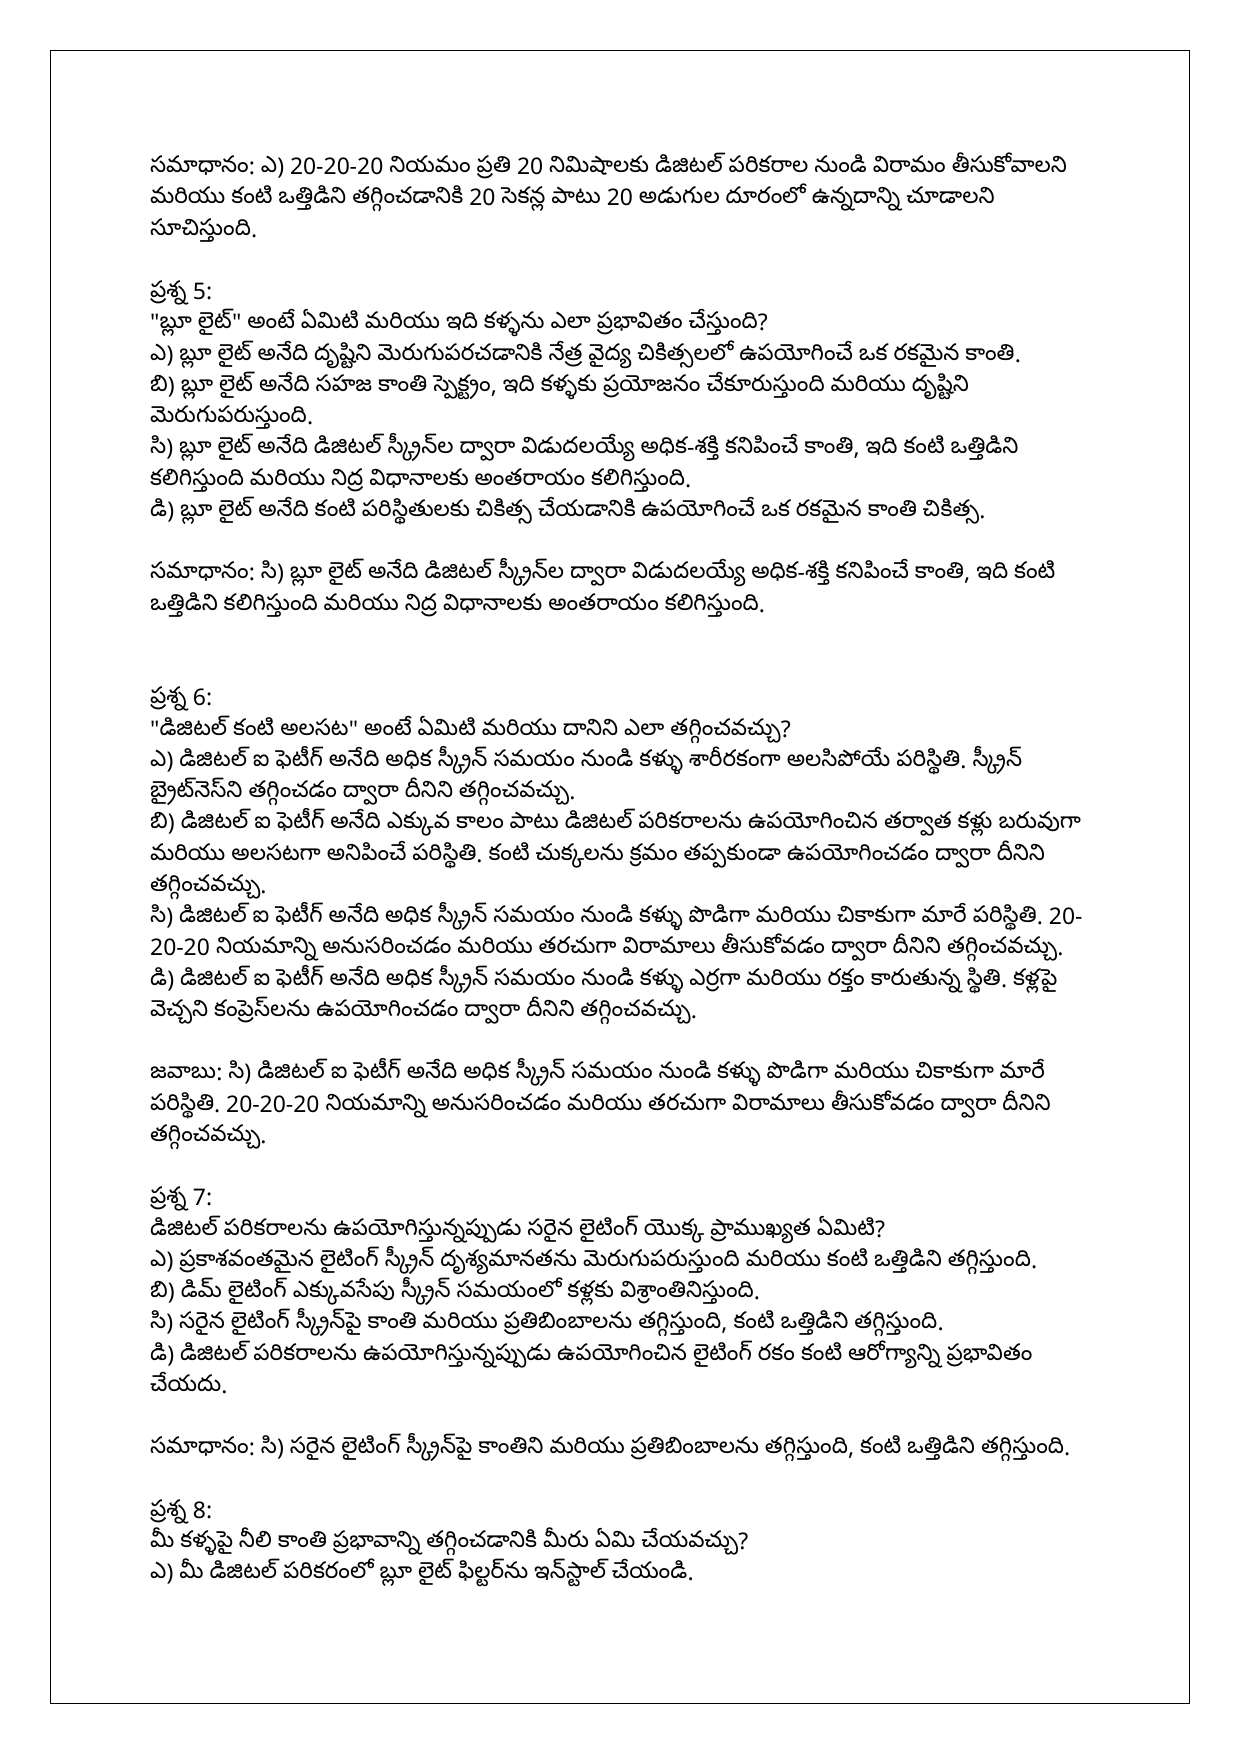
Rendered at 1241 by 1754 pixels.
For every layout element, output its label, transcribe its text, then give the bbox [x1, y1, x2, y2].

text డి) బ్లూ లైట్ అనేది కంటి పరిస్థితులకు చికిత్స చేయడానికి ఉపయోగించే ఒక రకమైన కాంతి చికిత్స. [150, 494, 1090, 525]
text ఎ) మీ డిజిటల్ పరికరంలో బ్లూ లైట్ ఫిల్టర్‌ను ఇన్‌స్టాల్ చేయండి. [150, 1556, 1090, 1587]
text డి) డిజిటల్ పరికరాలను ఉపయోగిస్తున్నప్పుడు ఉపయోగించిన లైటింగ్ రకం కంటి ఆరోగ్యాన్ని ప్రభావితం చేయదు. [150, 1337, 1090, 1400]
text ప్రశ్న 8: [150, 1494, 1090, 1525]
text బి) డిజిటల్ ఐ ఫెటీగ్ అనేది ఎక్కువ కాలం పాటు డిజిటల్ పరికరాలను ఉపయోగించిన తర్వాత కళ్లు బరువుగా మరియు అలసటగా అనిపించే పరిస్థితి. కంటి చుక్కలను క్రమం తప్పకుండా ఉపయోగించడం ద్వారా దీనిని తగ్గించవచ్చు. [150, 806, 1090, 900]
text ఎ) డిజిటల్ ఐ ఫెటీగ్ అనేది అధిక స్క్రీన్ సమయం నుండి కళ్ళు శారీరకంగా అలసిపోయే పరిస్థితి. స్క్రీన్ బ్రైట్‌నెస్‌ని తగ్గించడం ద్వారా దీనిని తగ్గించవచ్చు. [150, 744, 1090, 806]
text ఎ) బ్లూ లైట్ అనేది దృష్టిని మెరుగుపరచడానికి నేత్ర వైద్య చికిత్సలలో ఉపయోగించే ఒక రకమైన కాంతి. [150, 337, 1090, 369]
text డిజిటల్ పరికరాలను ఉపయోగిస్తున్నప్పుడు సరైన లైటింగ్ యొక్క ప్రాముఖ్యత ఏమిటి? [150, 1212, 1090, 1244]
text సి) సరైన లైటింగ్ స్క్రీన్‌పై కాంతి మరియు ప్రతిబింబాలను తగ్గిస్తుంది, కంటి ఒత్తిడిని తగ్గిస్తుంది. [150, 1306, 1090, 1337]
text "డిజిటల్ కంటి అలసట" అంటే ఏమిటి మరియు దానిని ఎలా తగ్గించవచ్చు? [150, 712, 1090, 744]
text "బ్లూ లైట్" అంటే ఏమిటి మరియు ఇది కళ్ళను ఎలా ప్రభావితం చేస్తుంది? [150, 306, 1090, 337]
text డి) డిజిటల్ ఐ ఫెటీగ్ అనేది అధిక స్క్రీన్ సమయం నుండి కళ్ళు ఎర్రగా మరియు రక్తం కారుతున్న స్థితి. కళ్లపై వెచ్చని కంప్రెస్‌లను ఉపయోగించడం ద్వారా దీనిని తగ్గించవచ్చు. [150, 962, 1090, 1025]
text బి) బ్లూ లైట్ అనేది సహజ కాంతి స్పెక్ట్రం, ఇది కళ్ళకు ప్రయోజనం చేకూరుస్తుంది మరియు దృష్టిని మెరుగుపరుస్తుంది. [150, 369, 1090, 431]
text సి) డిజిటల్ ఐ ఫెటీగ్ అనేది అధిక స్క్రీన్ సమయం నుండి కళ్ళు పొడిగా మరియు చికాకుగా మారే పరిస్థితి. 20-20-20 నియమాన్ని అనుసరించడం మరియు తరచుగా విరామాలు తీసుకోవడం ద్వారా దీనిని తగ్గించవచ్చు. [150, 900, 1090, 962]
text జవాబు: సి) డిజిటల్ ఐ ఫెటీగ్ అనేది అధిక స్క్రీన్ సమయం నుండి కళ్ళు పొడిగా మరియు చికాకుగా మారే పరిస్థితి. 20-20-20 నియమాన్ని అనుసరించడం మరియు తరచుగా విరామాలు తీసుకోవడం ద్వారా దీనిని తగ్గించవచ్చు. [150, 1056, 1090, 1150]
text సమాధానం: ఎ) 20-20-20 నియమం ప్రతి 20 నిమిషాలకు డిజిటల్ పరికరాల నుండి విరామం తీసుకోవాలని మరియు కంటి ఒత్తిడిని తగ్గించడానికి 20 సెకన్ల పాటు 20 అడుగుల దూరంలో ఉన్నదాన్ని చూడాలని సూచిస్తుంది. [150, 150, 1090, 244]
text ప్రశ్న 5: [150, 275, 1090, 306]
text ప్రశ్న 6: [150, 681, 1090, 712]
text బి) డిమ్ లైటింగ్ ఎక్కువసేపు స్క్రీన్ సమయంలో కళ్లకు విశ్రాంతినిస్తుంది. [150, 1275, 1090, 1306]
text ఎ) ప్రకాశవంతమైన లైటింగ్ స్క్రీన్ దృశ్యమానతను మెరుగుపరుస్తుంది మరియు కంటి ఒత్తిడిని తగ్గిస్తుంది. [150, 1244, 1090, 1275]
text సి) బ్లూ లైట్ అనేది డిజిటల్ స్క్రీన్‌ల ద్వారా విడుదలయ్యే అధిక-శక్తి కనిపించే కాంతి, ఇది కంటి ఒత్తిడిని కలిగిస్తుంది మరియు నిద్ర విధానాలకు అంతరాయం కలిగిస్తుంది. [150, 431, 1090, 494]
text ప్రశ్న 7: [150, 1181, 1090, 1212]
text సమాధానం: సి) సరైన లైటింగ్ స్క్రీన్‌పై కాంతిని మరియు ప్రతిబింబాలను తగ్గిస్తుంది, కంటి ఒత్తిడిని తగ్గిస్తుంది. [150, 1431, 1090, 1462]
text సమాధానం: సి) బ్లూ లైట్ అనేది డిజిటల్ స్క్రీన్‌ల ద్వారా విడుదలయ్యే అధిక-శక్తి కనిపించే కాంతి, ఇది కంటి ఒత్తిడిని కలిగిస్తుంది మరియు నిద్ర విధానాలకు అంతరాయం కలిగిస్తుంది. [150, 556, 1090, 619]
text మీ కళ్ళపై నీలి కాంతి ప్రభావాన్ని తగ్గించడానికి మీరు ఏమి చేయవచ్చు? [150, 1525, 1090, 1556]
